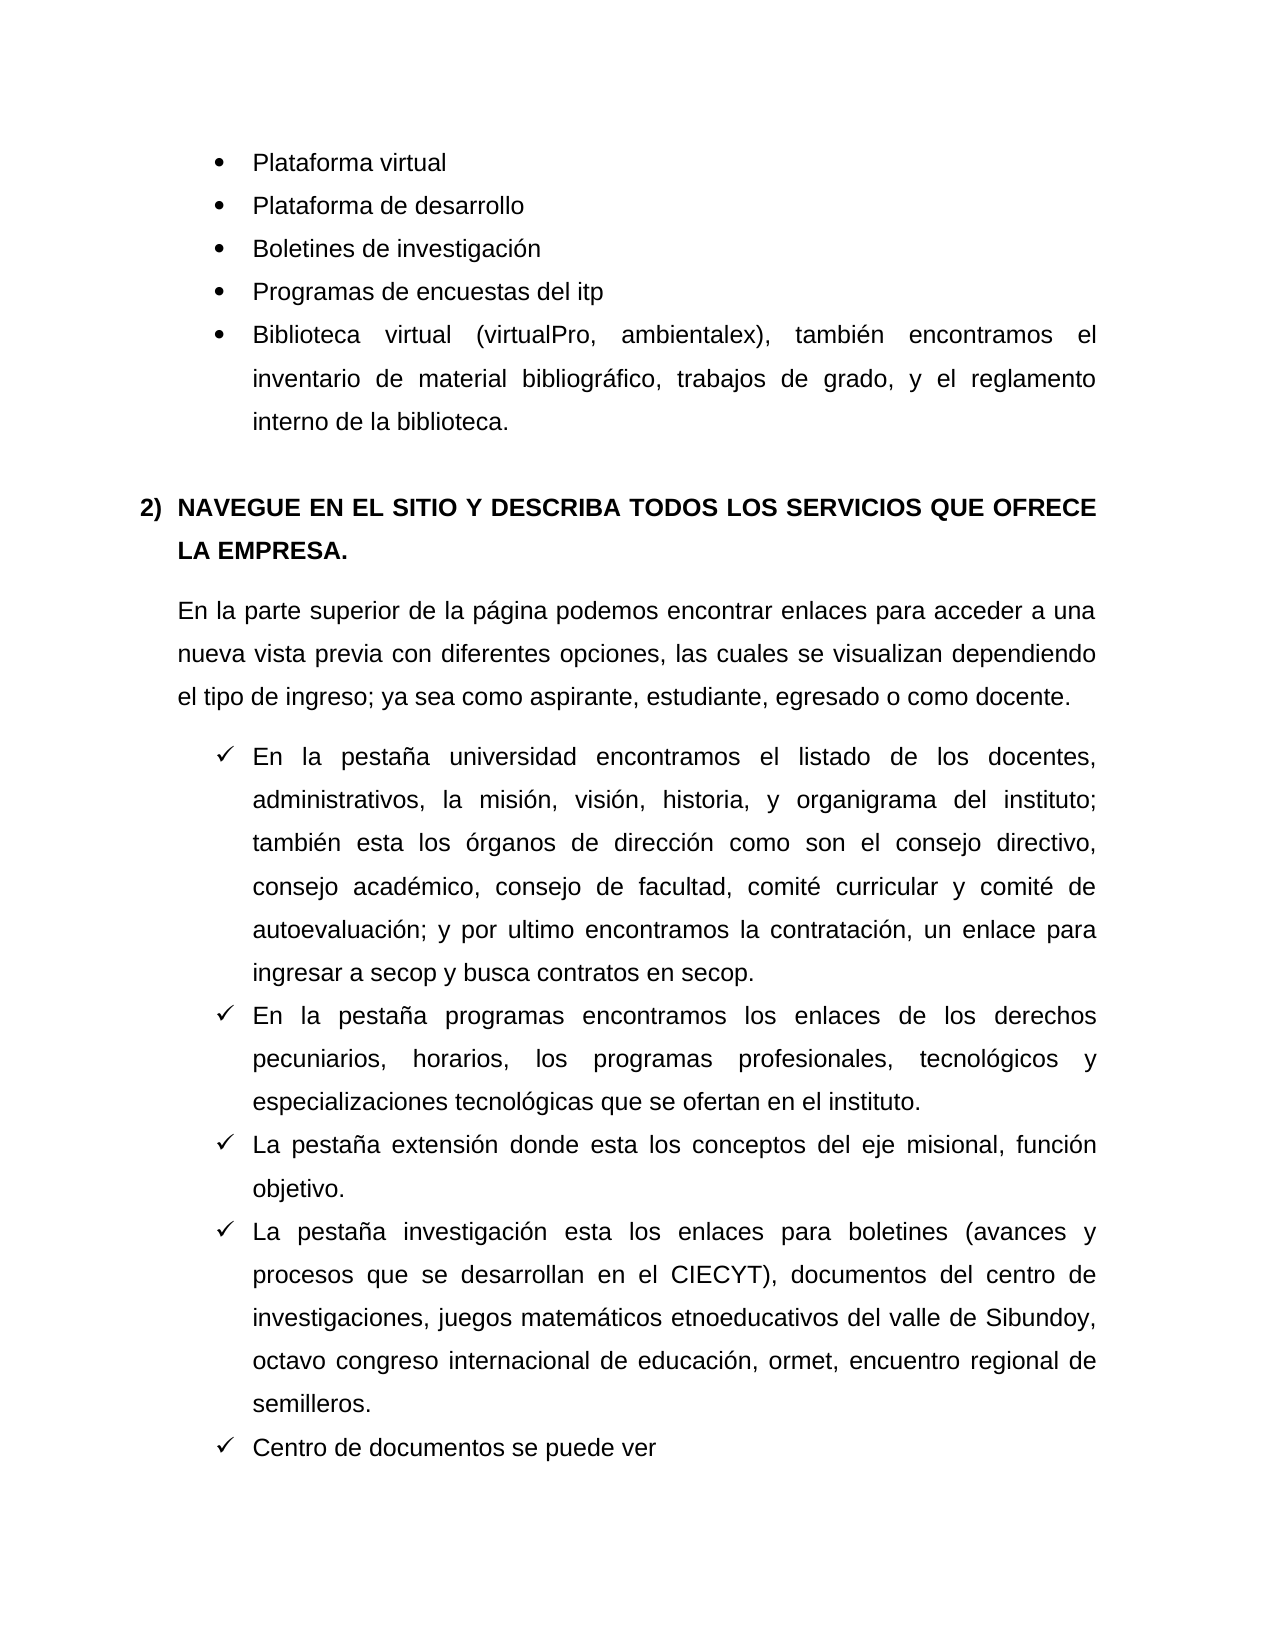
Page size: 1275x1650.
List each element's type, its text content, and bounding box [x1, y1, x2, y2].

list En la pestaña programas encontramos los enlaces de los derechos pecuniarios, horarios, los programas profesionales, tecnológicos y especializaciones tecnológicas que se ofertan en el instituto. [215, 1001, 1098, 1116]
list Boletines de investigación [215, 234, 1098, 263]
list Plataforma virtual [215, 148, 1098, 176]
list NAVEGUE EN EL SITIO Y DESCRIBA TODOS LOS SERVICIOS QUE OFRECE LA EMPRESA. [140, 493, 1098, 565]
list Programas de encuestas del itp [215, 277, 1098, 306]
list La pestaña investigación esta los enlaces para boletines (avances y procesos que se desarrollan en el CIECYT), documentos del centro de investigaciones, juegos matemáticos etnoeducativos del valle de Sibundoy, octavo congreso internacional de educación, ormet, encuentro regional de semilleros. [215, 1217, 1098, 1418]
list Biblioteca virtual (virtualPro, ambientalex), también encontramos el inventario de material bibliográfico, trabajos de grado, y el reglamento interno de la biblioteca. [215, 321, 1098, 436]
list La pestaña extensión donde esta los conceptos del eje misional, función objetivo. [215, 1130, 1098, 1202]
list Centro de documentos se puede ver [215, 1432, 1098, 1461]
list Plataforma de desarrollo [215, 191, 1098, 220]
list En la pestaña universidad encontramos el listado de los docentes, administrativos, la misión, visión, historia, y organigrama del instituto; también esta los órganos de dirección como son el consejo directivo, consejo académico, consejo de facultad, comité curricular y comité de autoevaluación; y por ultimo encontramos la contratación, un enlace para ingresar a secop y busca contratos en secop. [215, 742, 1098, 987]
text En la parte superior de la página podemos encontrar enlaces para acceder a una nueva vista previa con diferentes opciones, las cuales se visualizan dependiendo el tipo de ingreso; ya sea como aspirante, estudiante, egresado o como docente. [177, 596, 1098, 711]
